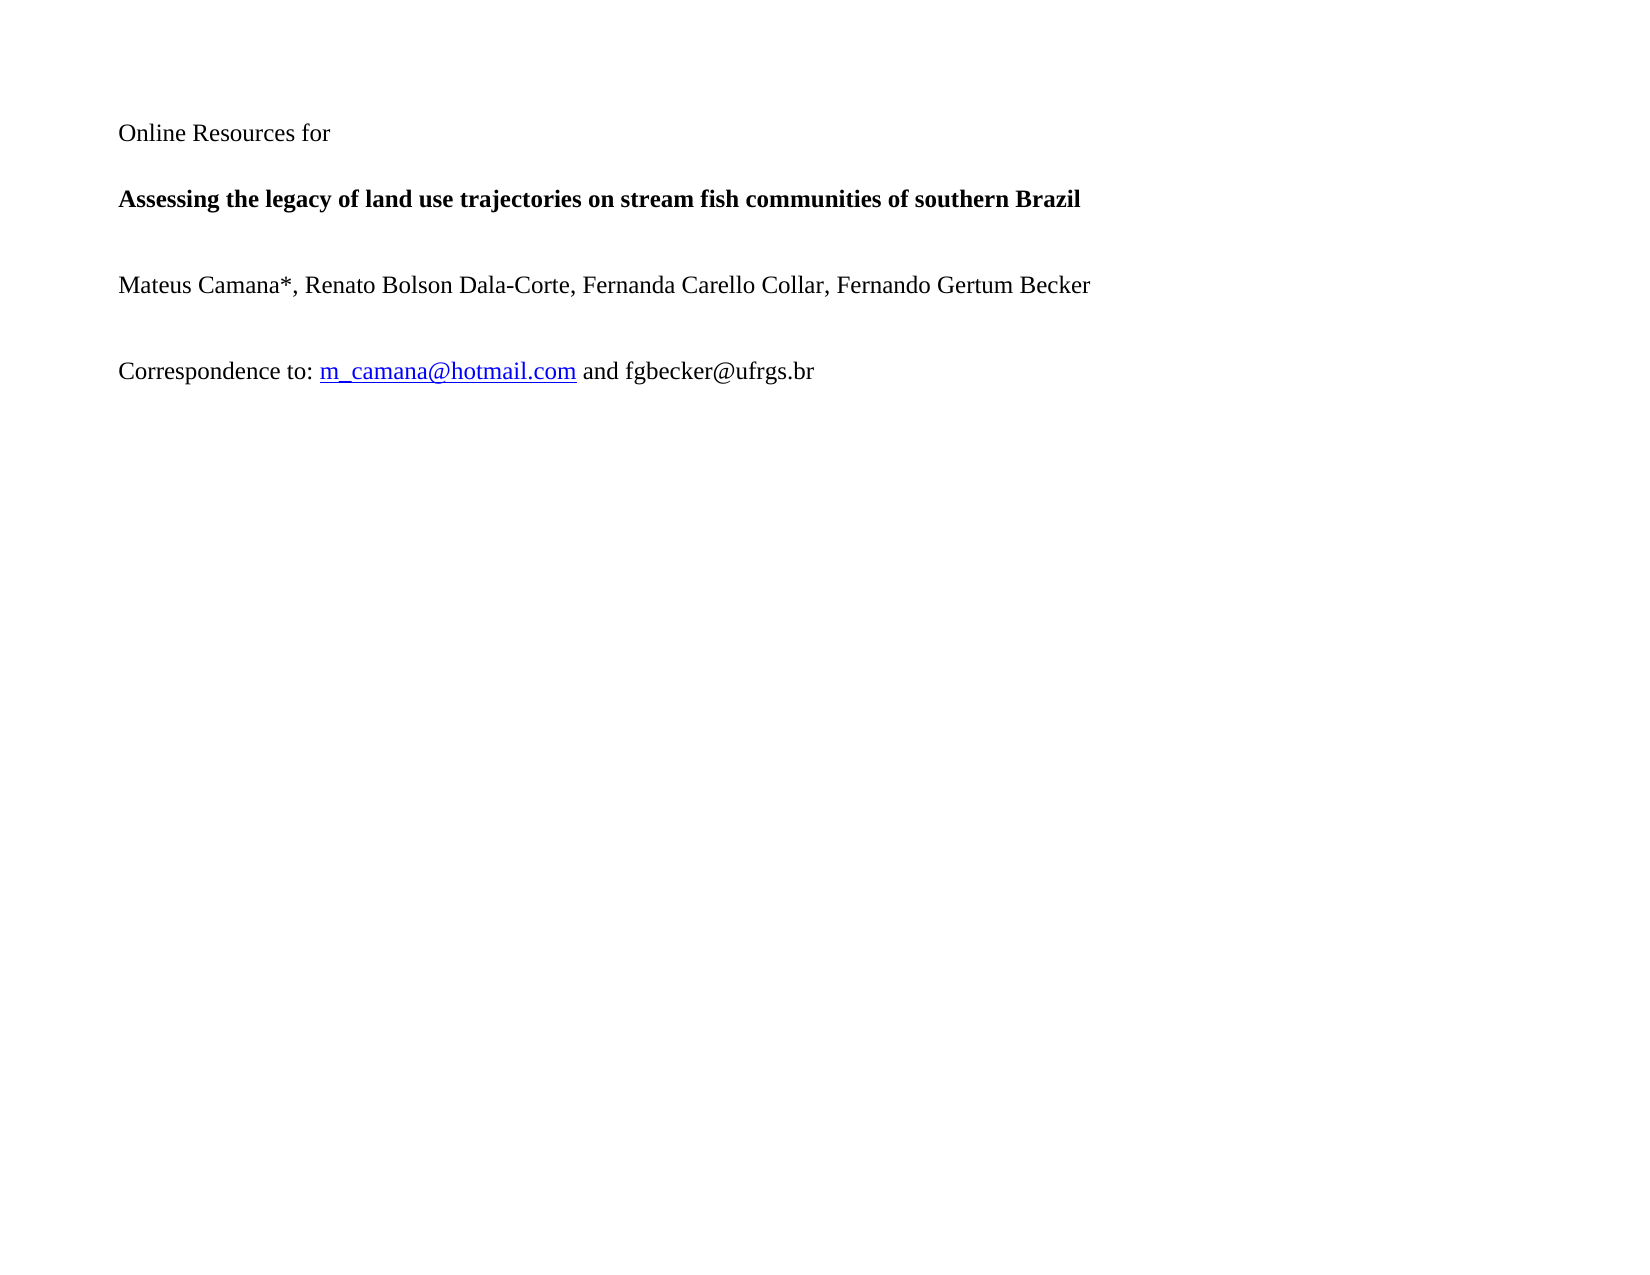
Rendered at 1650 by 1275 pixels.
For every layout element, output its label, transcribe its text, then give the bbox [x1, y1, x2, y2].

text Assessing the legacy of land use trajectories on stream fish communities of southern Brazil [118, 184, 1388, 213]
text Mateus Camana*, Renato Bolson Dala-Corte, Fernanda Carello Collar, Fernando Gertum Becker [118, 270, 1532, 299]
text Online Resources for [118, 118, 1388, 147]
text Correspondence to: m_camana@hotmail.com and fgbecker@ufrgs.br [118, 357, 1532, 385]
